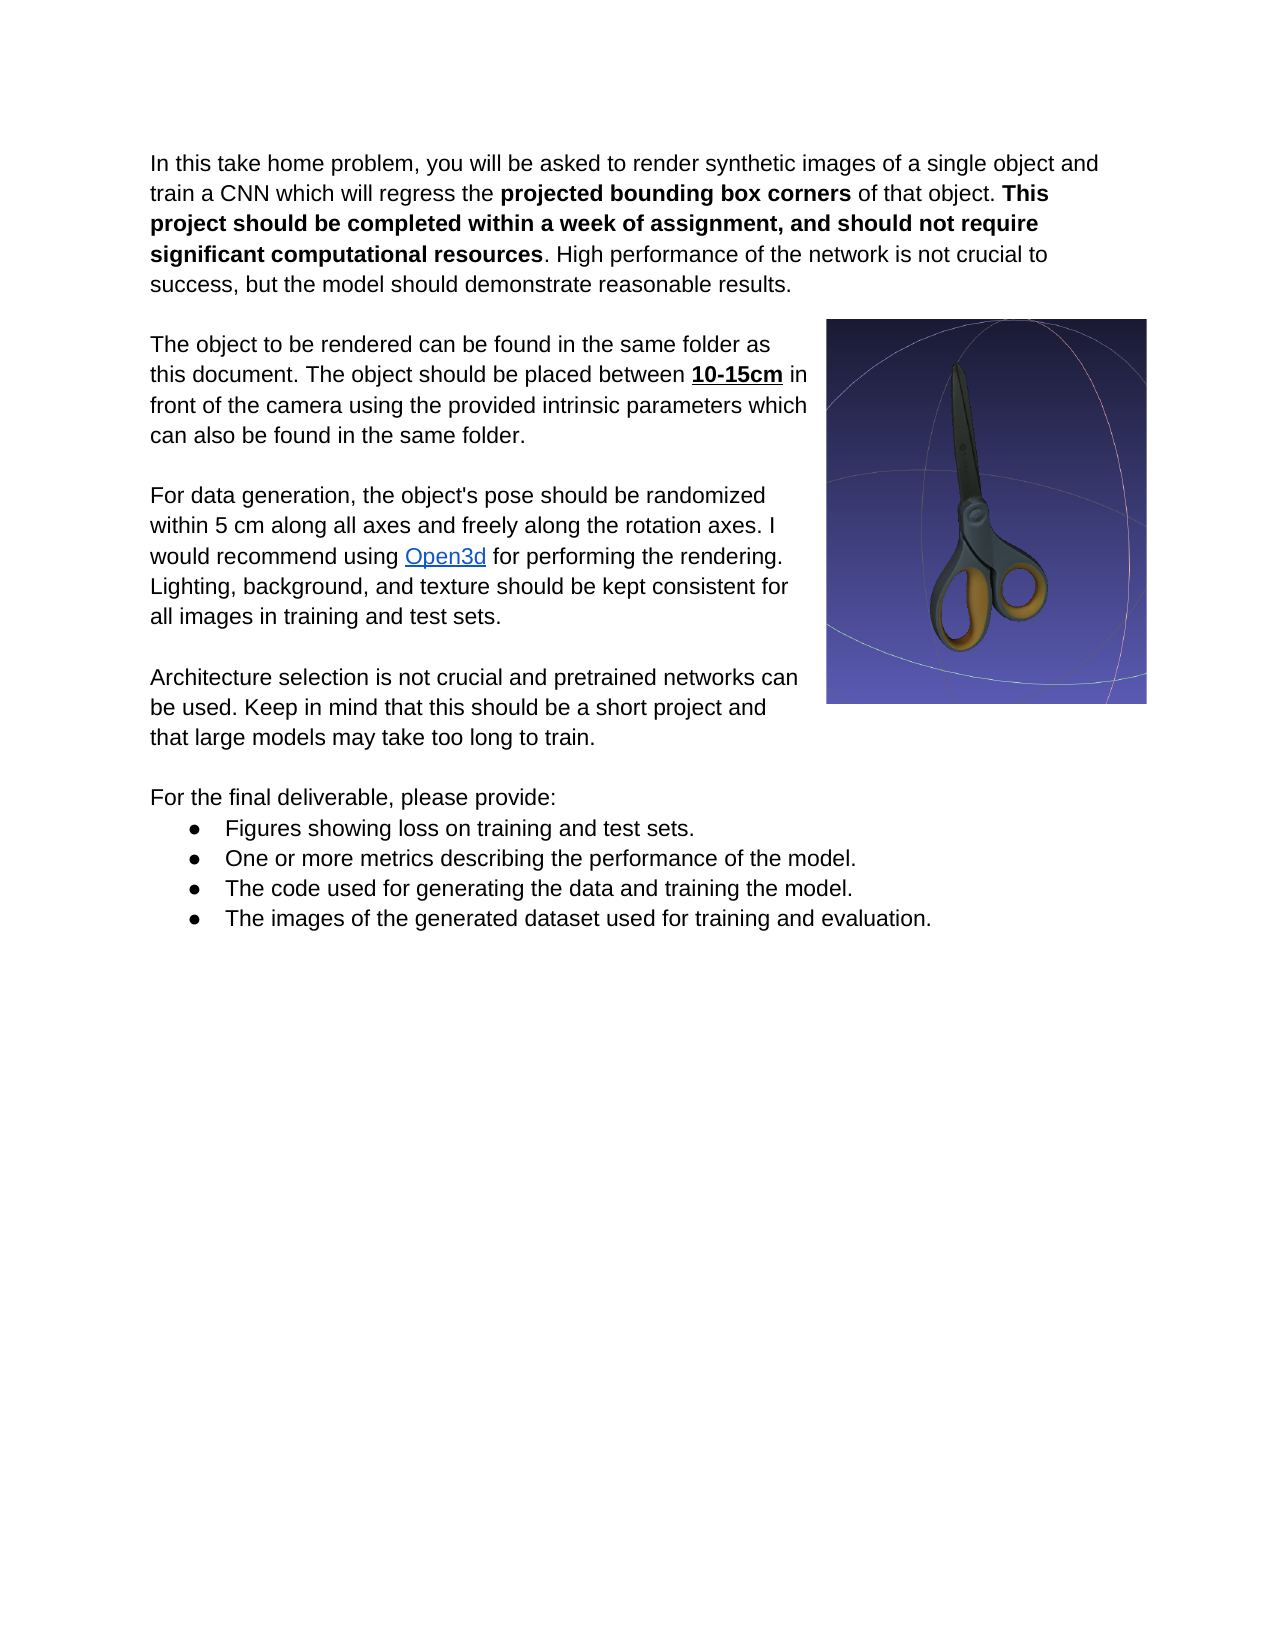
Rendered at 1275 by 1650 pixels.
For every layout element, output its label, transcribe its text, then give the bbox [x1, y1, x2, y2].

text For the final deliverable, please provide: [150, 784, 1125, 811]
picture [826, 319, 1147, 704]
text Architecture selection is not crucial and pretrained networks can be used. Keep in mind that this should be a short project and that large models may take too long to train. [150, 663, 1125, 750]
list Figures showing loss on training and test sets. [187, 814, 1125, 841]
list One or more metrics describing the performance of the model. [187, 845, 1125, 871]
list The images of the generated dataset used for training and evaluation. [187, 905, 1125, 932]
list The code used for generating the data and training the model. [187, 875, 1125, 901]
text In this take home problem, you will be asked to render synthetic images of a single object and train a CNN which will regress the projected bounding box corners of that object. This project should be completed within a week of assignment, and should not require significant computational resources. High performance of the network is not crucial to success, but the model should demonstrate reasonable results. [150, 150, 1125, 297]
text The object to be rendered can be found in the same folder as this document. The object should be placed between 10-15cm in front of the camera using the provided intrinsic parameters which can also be found in the same folder. [150, 331, 826, 448]
text For data generation, the object's pose should be randomized within 5 cm along all axes and freely along the rotation axes. I would recommend using Open3d for performing the rendering. Lighting, background, and texture should be kept consistent for all images in training and test sets. [150, 482, 826, 629]
